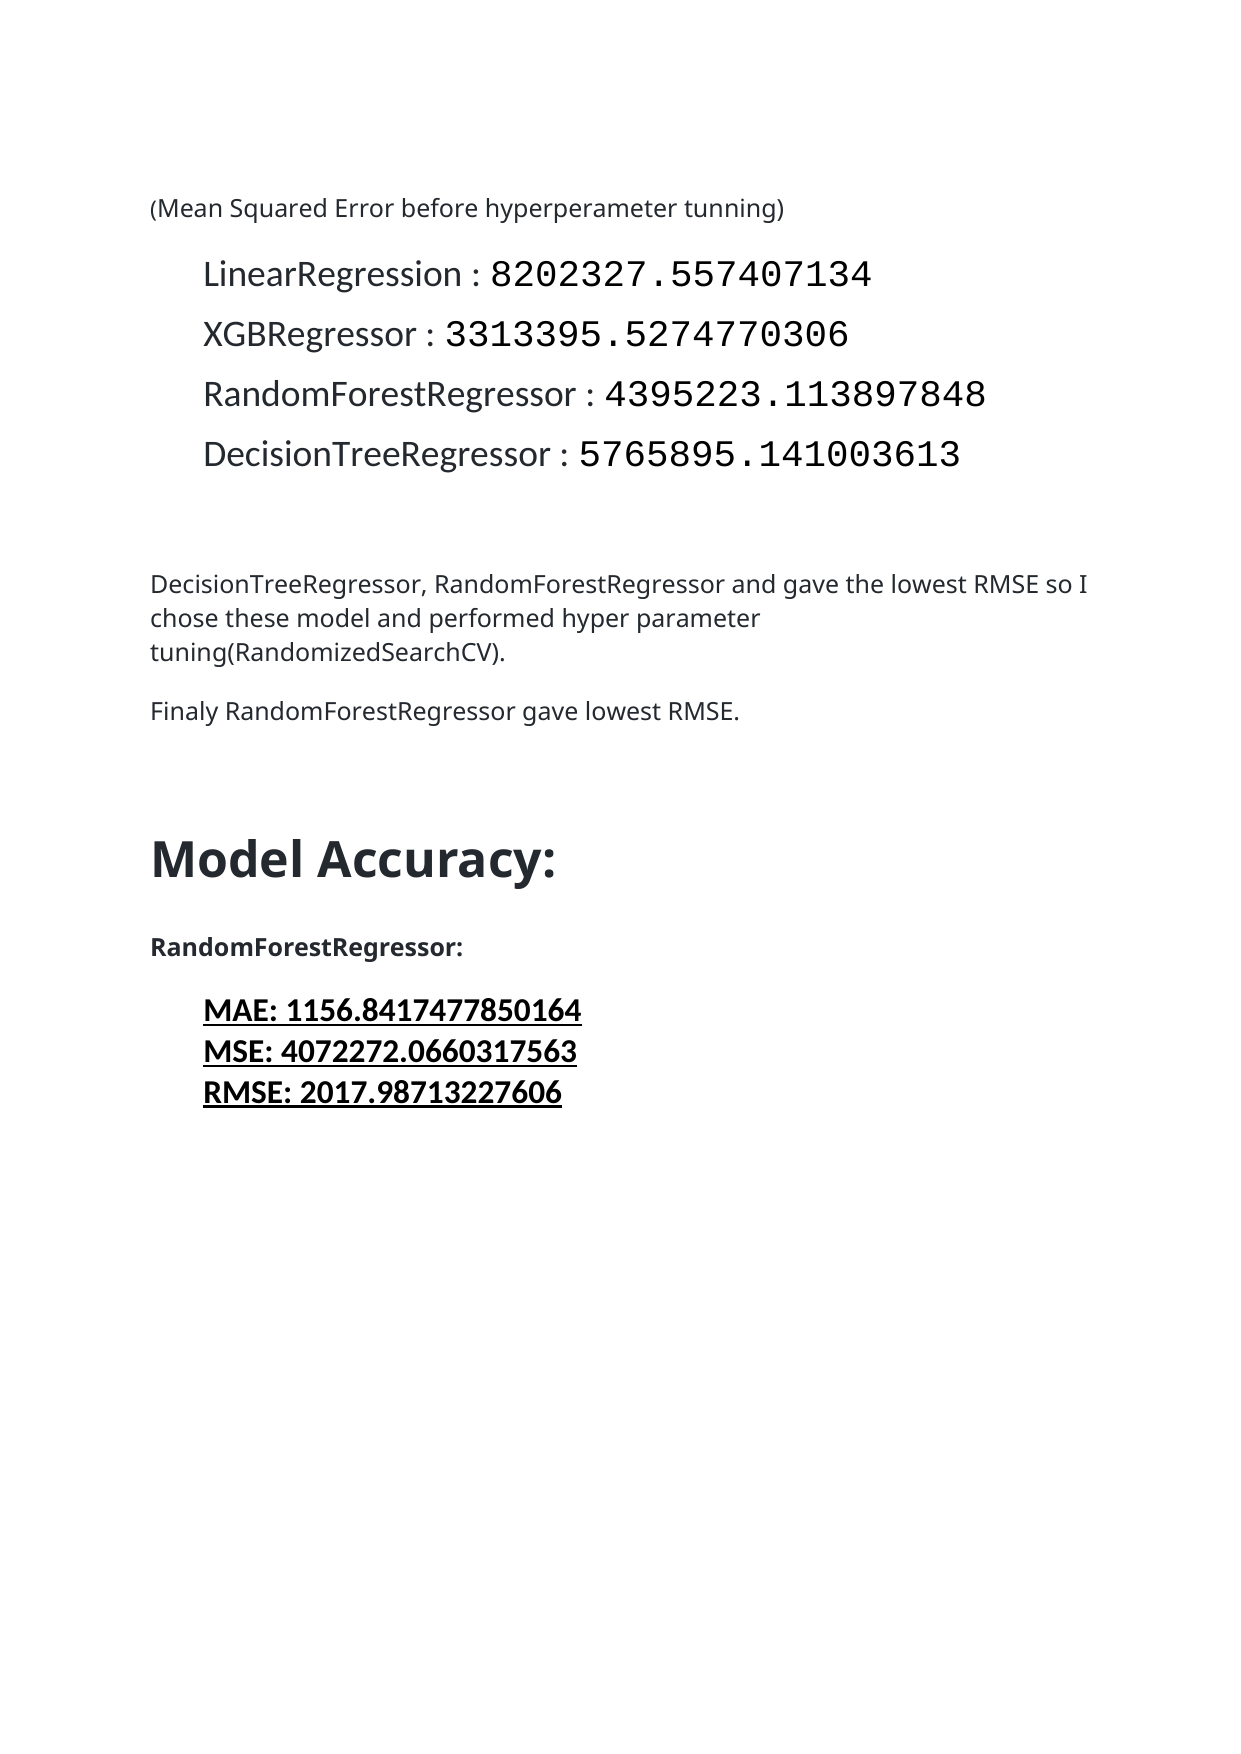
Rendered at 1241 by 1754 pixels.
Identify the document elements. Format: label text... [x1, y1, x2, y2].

subtitle Model Accuracy: [150, 824, 1090, 893]
text Finaly RandomForestRegressor gave lowest RMSE. [150, 694, 1090, 728]
text RandomForestRegressor : 4395223.113897848 [203, 370, 1090, 418]
subtitle RandomForestRegressor: [150, 930, 1090, 964]
text DecisionTreeRegressor, RandomForestRegressor and gave the lowest RMSE so I chose these model and performed hyper parameter tuning(RandomizedSearchCV). [150, 567, 1090, 669]
text MSE: 4072272.0660317563 [203, 1030, 1090, 1071]
text (Mean Squared Error before hyperperameter tunning) [150, 191, 1090, 225]
text LinearRegression : 8202327.557407134 [203, 250, 1090, 297]
text DecisionTreeRegressor : 5765895.141003613 [203, 430, 1090, 478]
text MAE: 1156.8417477850164 [203, 989, 1090, 1030]
text XGBRegressor : 3313395.5274770306 [203, 310, 1090, 358]
text RMSE: 2017.98713227606 [203, 1071, 1090, 1111]
